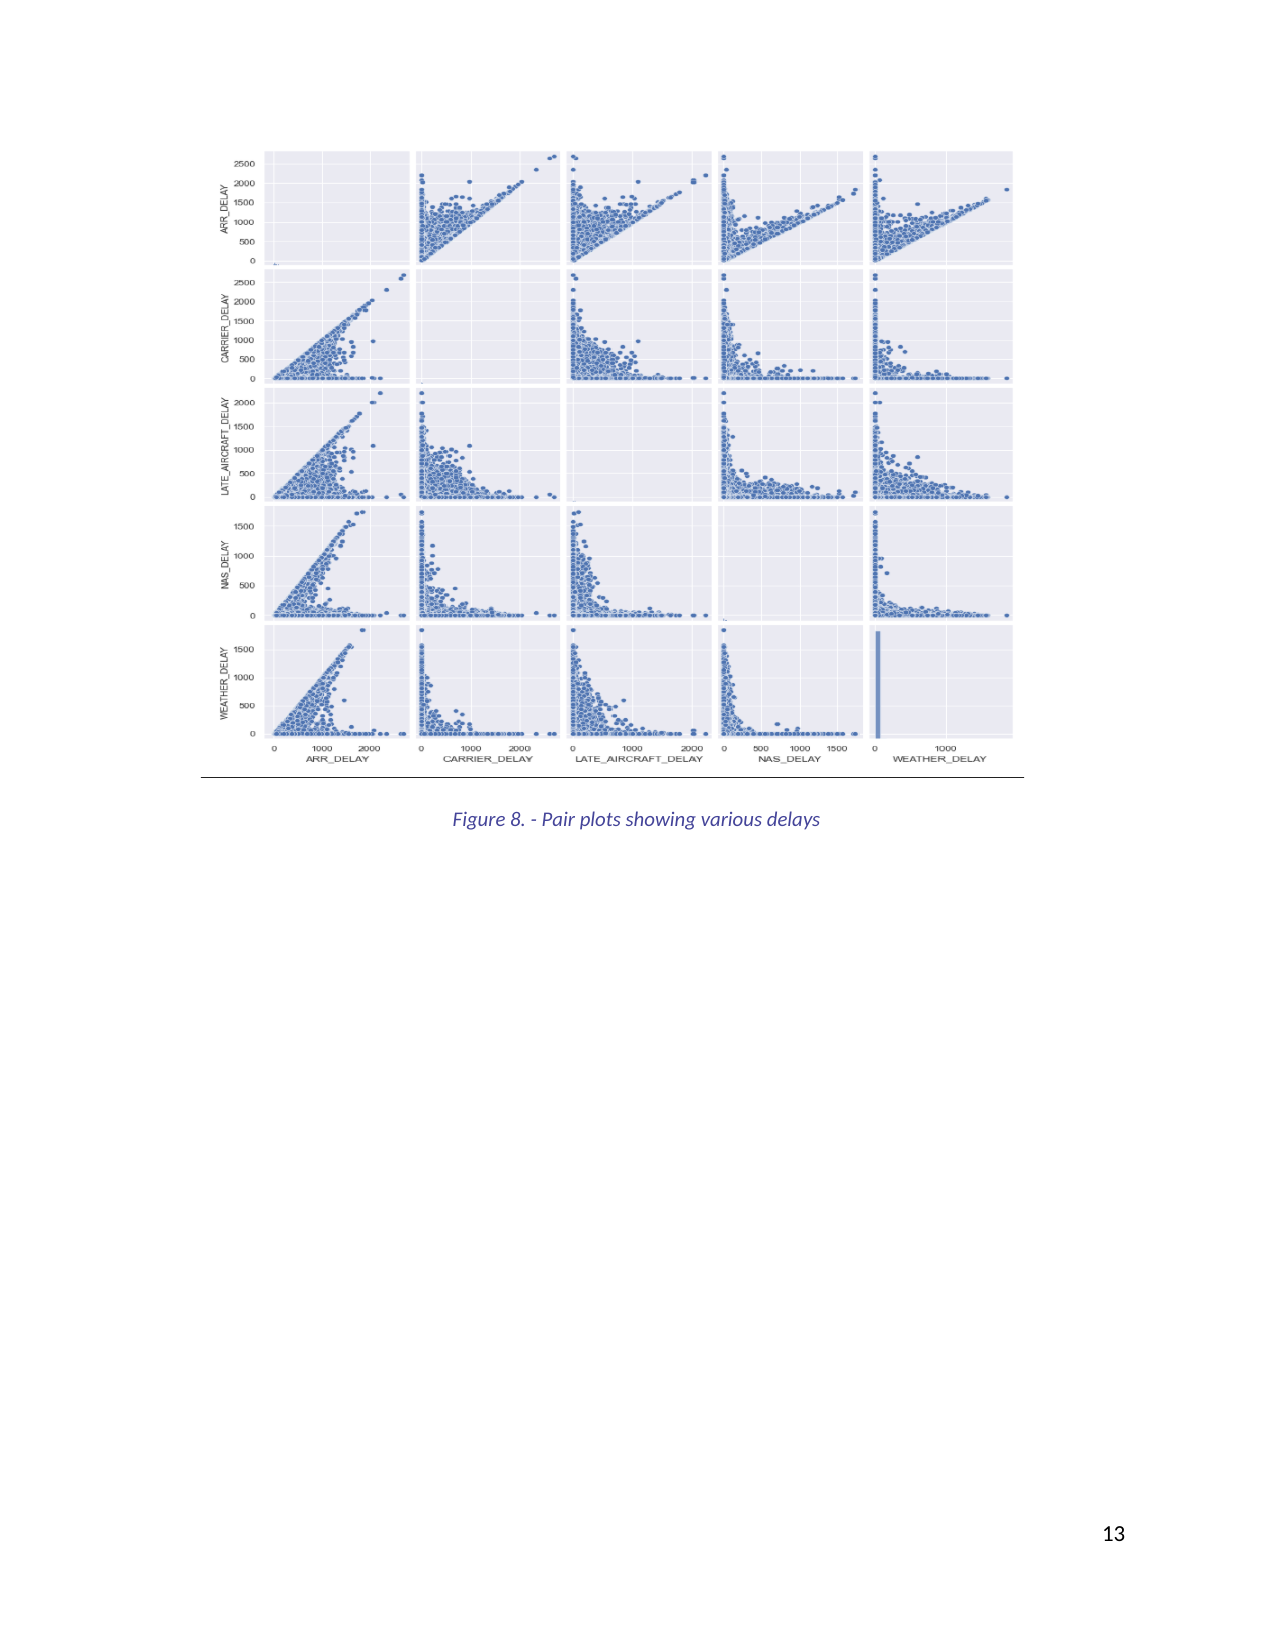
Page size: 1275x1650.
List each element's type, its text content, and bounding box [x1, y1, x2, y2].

text Figure 8. - Pair plots showing various delays [150, 806, 1125, 832]
picture [200, 150, 1025, 778]
